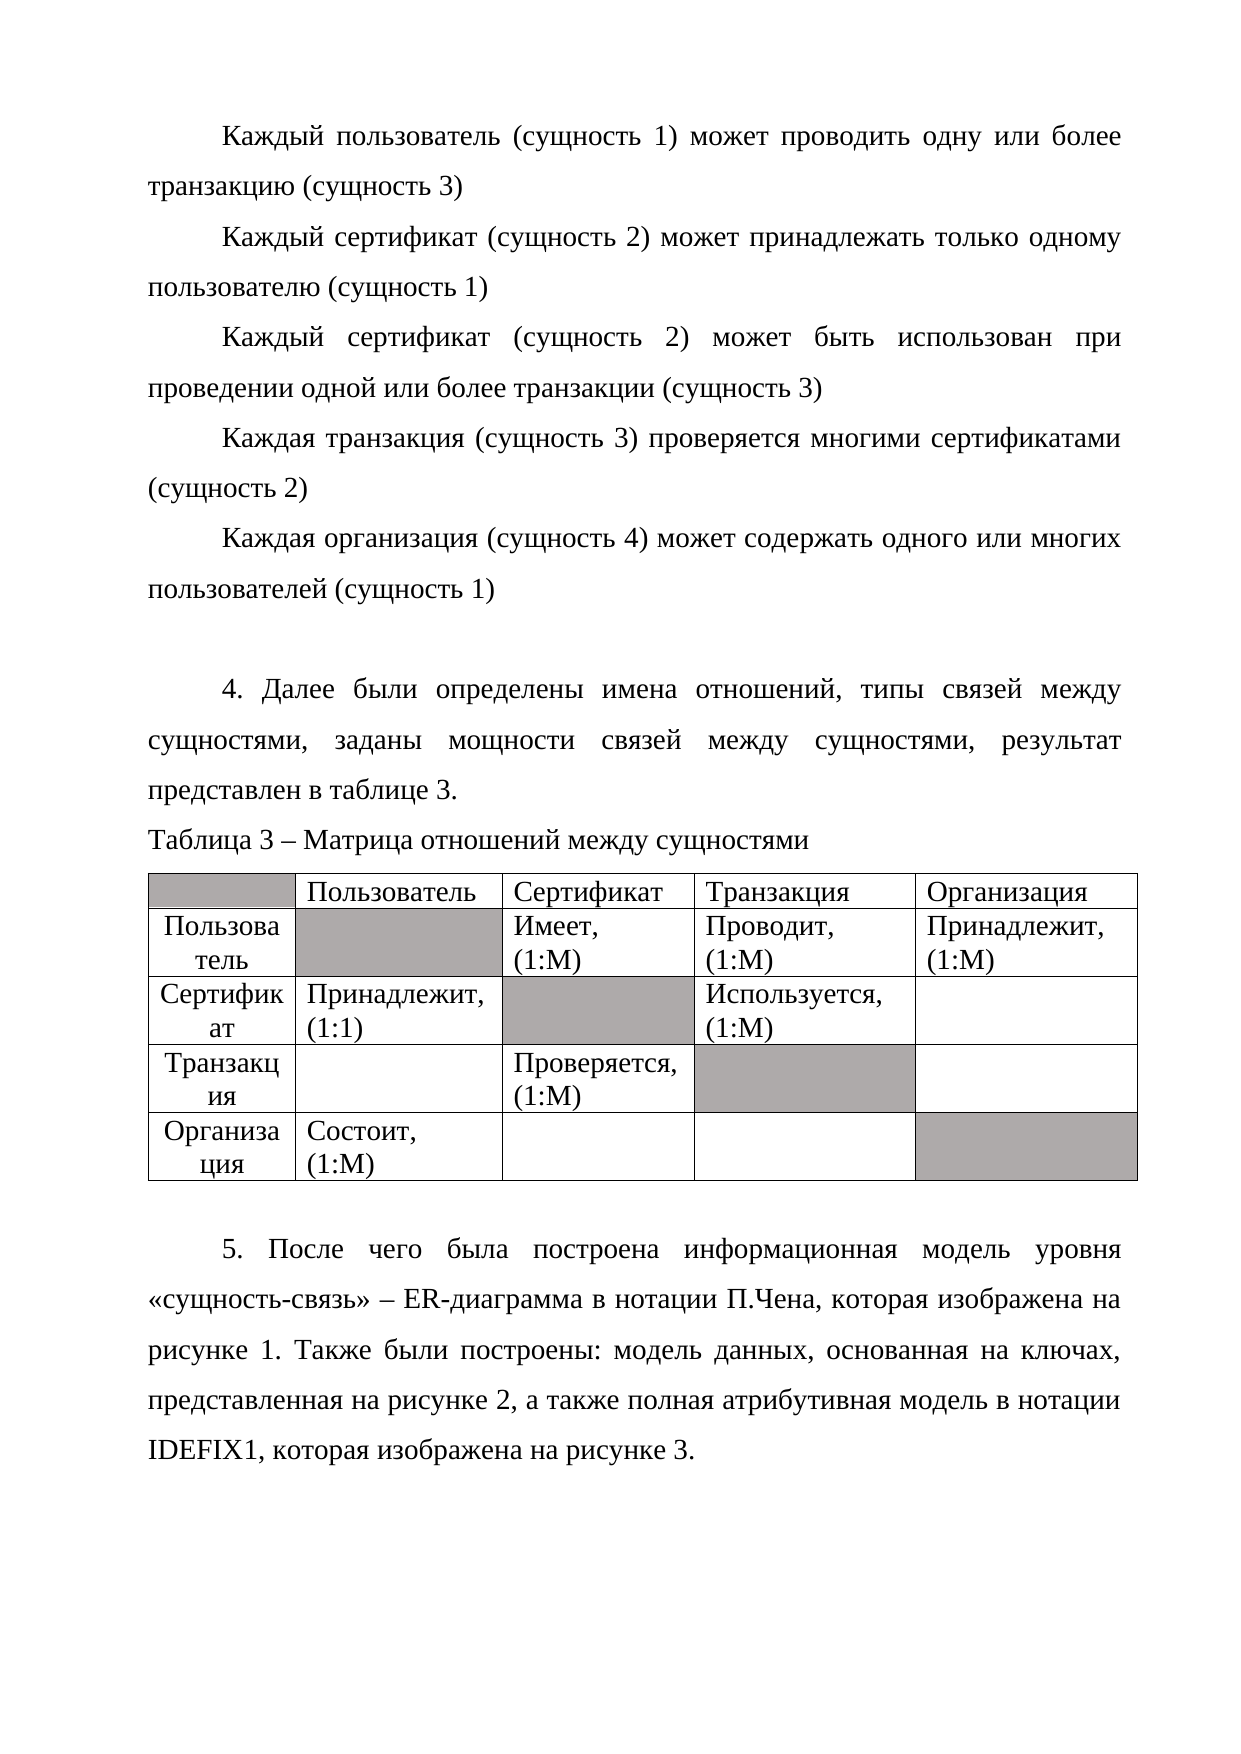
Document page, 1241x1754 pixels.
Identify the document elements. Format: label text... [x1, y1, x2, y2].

table_cell [695, 1113, 915, 1180]
text 5. После чего была построена информационная модель уровня «сущность-связь» – ER-диаграмма в нотации П.Чена, которая изображена на рисунке 1. Также были построены: модель данных, основанная на ключах, представленная на рисунке 2, а также полная атрибутивная модель в нотации IDEFIX1, которая изображена на рисунке 3. [148, 1231, 1122, 1466]
text 4. Далее были определены имена отношений, типы связей между сущностями, заданы мощности связей между сущностями, результат представлен в таблице 3. [148, 672, 1122, 806]
table_cell Организация [149, 1113, 295, 1180]
table_header Организация [916, 874, 1137, 907]
table_header Сертификат [503, 874, 694, 907]
table_cell Принадлежит, (1:М) [916, 909, 1137, 976]
table_cell Имеет, (1:М) [503, 909, 694, 976]
text Каждый сертификат (сущность 2) может быть использован при проведении одной или более транзакции (сущность 3) [148, 319, 1122, 403]
table_cell [296, 909, 502, 976]
table_cell Состоит, (1:М) [296, 1113, 502, 1180]
table_header Транзакция [695, 874, 915, 907]
text Каждая организация (сущность 4) может содержать одного или многих пользователей (сущность 1) [148, 521, 1122, 604]
table_cell [503, 1113, 694, 1180]
table_cell Пользователь [149, 909, 295, 976]
text Каждый пользователь (сущность 1) может проводить одну или более транзакцию (сущность 3) [148, 118, 1122, 202]
table_cell Принадлежит, (1:1) [296, 977, 502, 1044]
table_cell [503, 977, 694, 1044]
text Каждый сертификат (сущность 2) может принадлежать только одному пользователю (сущность 1) [148, 219, 1122, 303]
table_header [149, 874, 295, 907]
text Каждая транзакция (сущность 3) проверяется многими сертификатами (сущность 2) [148, 420, 1122, 504]
table_cell Транзакция [149, 1045, 295, 1112]
table_cell [916, 1113, 1137, 1180]
table_cell Проводит, (1:М) [695, 909, 915, 976]
table_cell Сертификат [149, 977, 295, 1044]
table_cell Проверяется, (1:М) [503, 1045, 694, 1112]
table_cell [296, 1045, 502, 1112]
table_cell Используется, (1:М) [695, 977, 915, 1044]
table_cell [916, 1045, 1137, 1112]
table_cell [916, 977, 1137, 1044]
text Таблица 3 – Матрица отношений между сущностями [148, 822, 1122, 856]
table_cell [695, 1045, 915, 1112]
table_header Пользователь [296, 874, 502, 907]
